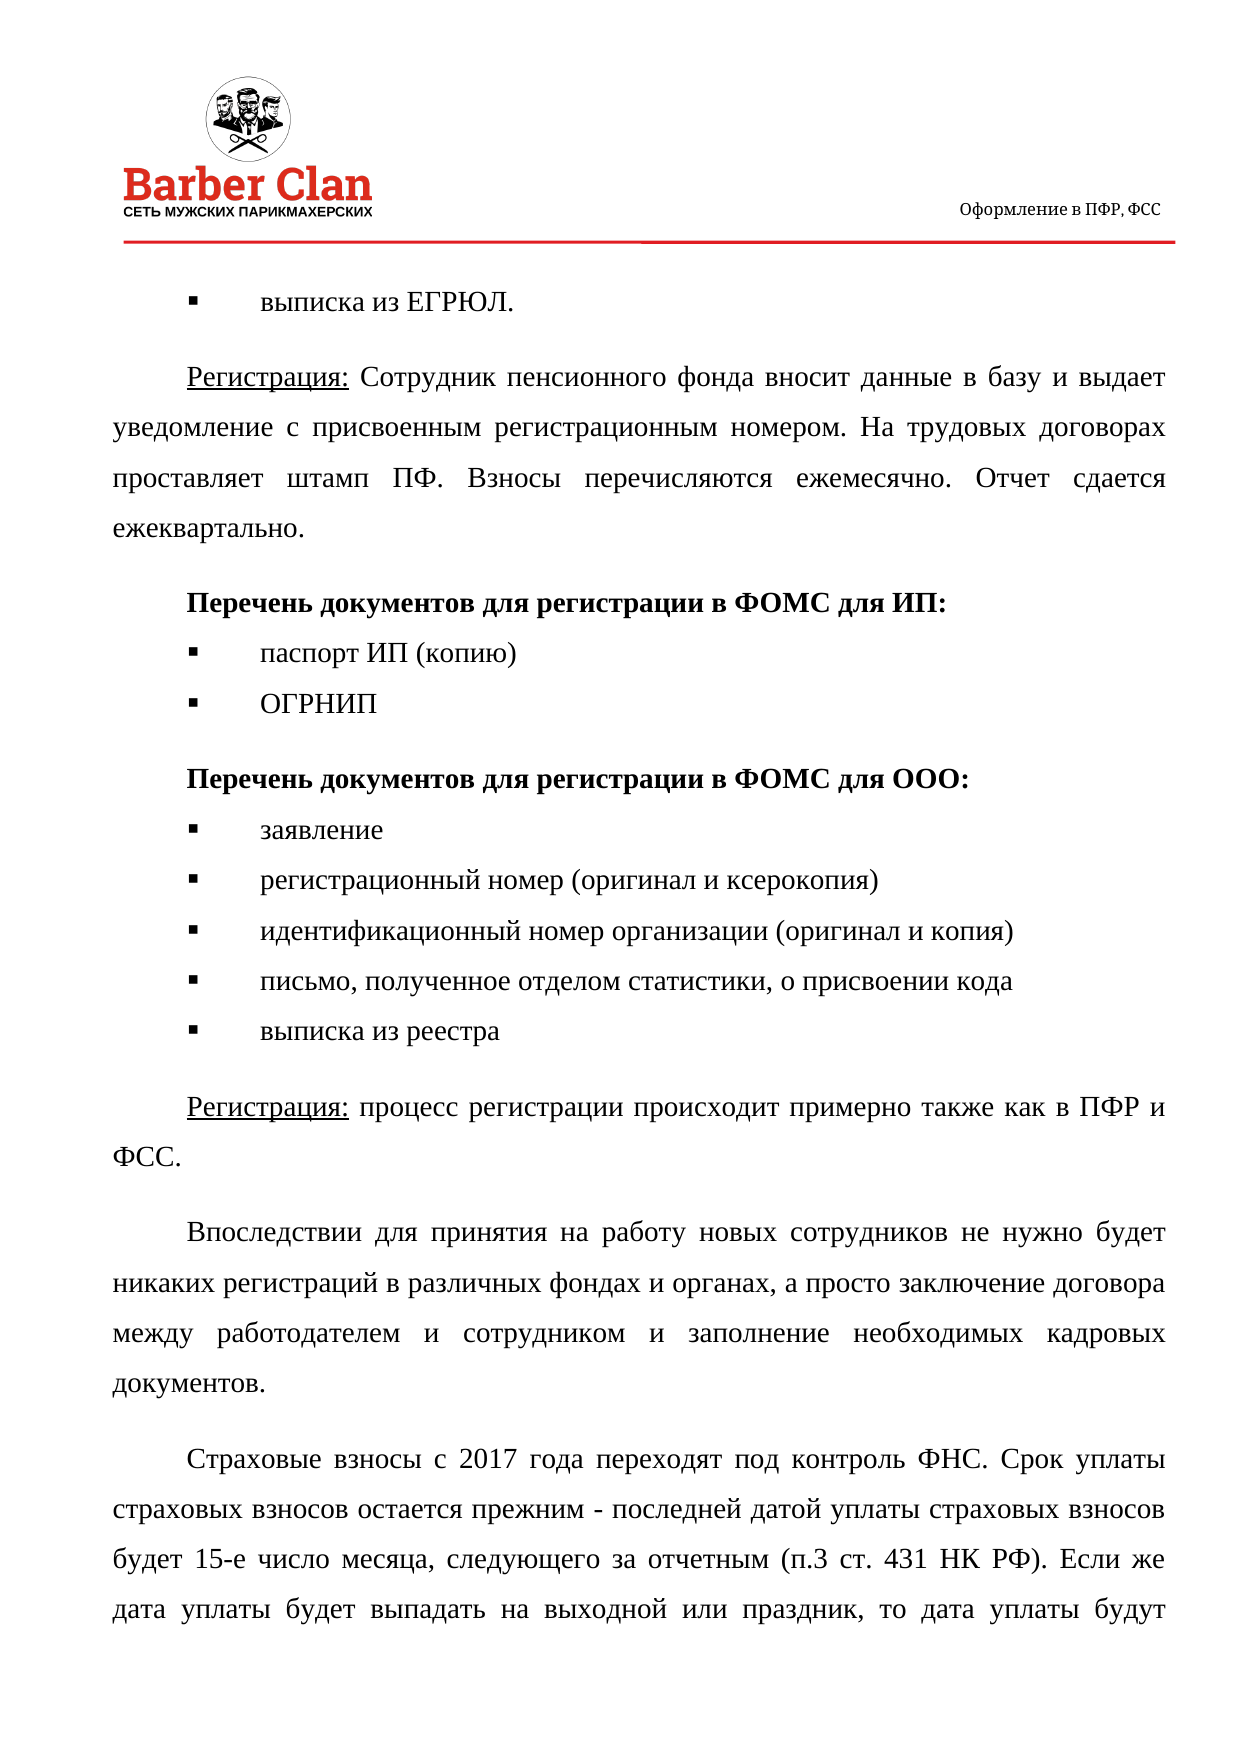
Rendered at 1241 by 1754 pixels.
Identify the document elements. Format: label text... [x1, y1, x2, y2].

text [112, 1441, 1167, 1625]
text Перечень документов для регистрации в ФОМС для ИП: [112, 585, 1167, 619]
text Регистрация: Сотрудник пенсионного фонда вносит данные в базу и выдает уведомление с присвоенным регистрационным номером. На трудовых договорах проставляет штамп ПФ. Взносы перечисляются ежемесячно. Отчет сдается ежеквартально. [112, 359, 1167, 543]
list идентификационный номер организации (оригинал и копия) [157, 913, 1167, 946]
text Перечень документов для регистрации в ФОМС для ООО: [112, 761, 1167, 795]
list выписка из ЕГРЮЛ. [186, 284, 1167, 317]
text Регистрация: процесс регистрации происходит примерно также как в ПФР и ФСС. [112, 1089, 1167, 1173]
list ОГРНИП [142, 686, 1167, 720]
list заявление [157, 812, 1167, 845]
list регистрационный номер (оригинал и ксерокопия) [157, 862, 1167, 896]
text Впоследствии для принятия на работу новых сотрудников не нужно будет никаких регистраций в различных фондах и органах, а просто заключение договора между работодателем и сотрудником и заполнение необходимых кадровых документов. [112, 1214, 1167, 1399]
list выписка из реестра [157, 1013, 1167, 1047]
list паспорт ИП (копию) [142, 636, 1167, 669]
list письмо, полученное отделом статистики, о присвоении кода [157, 963, 1167, 997]
